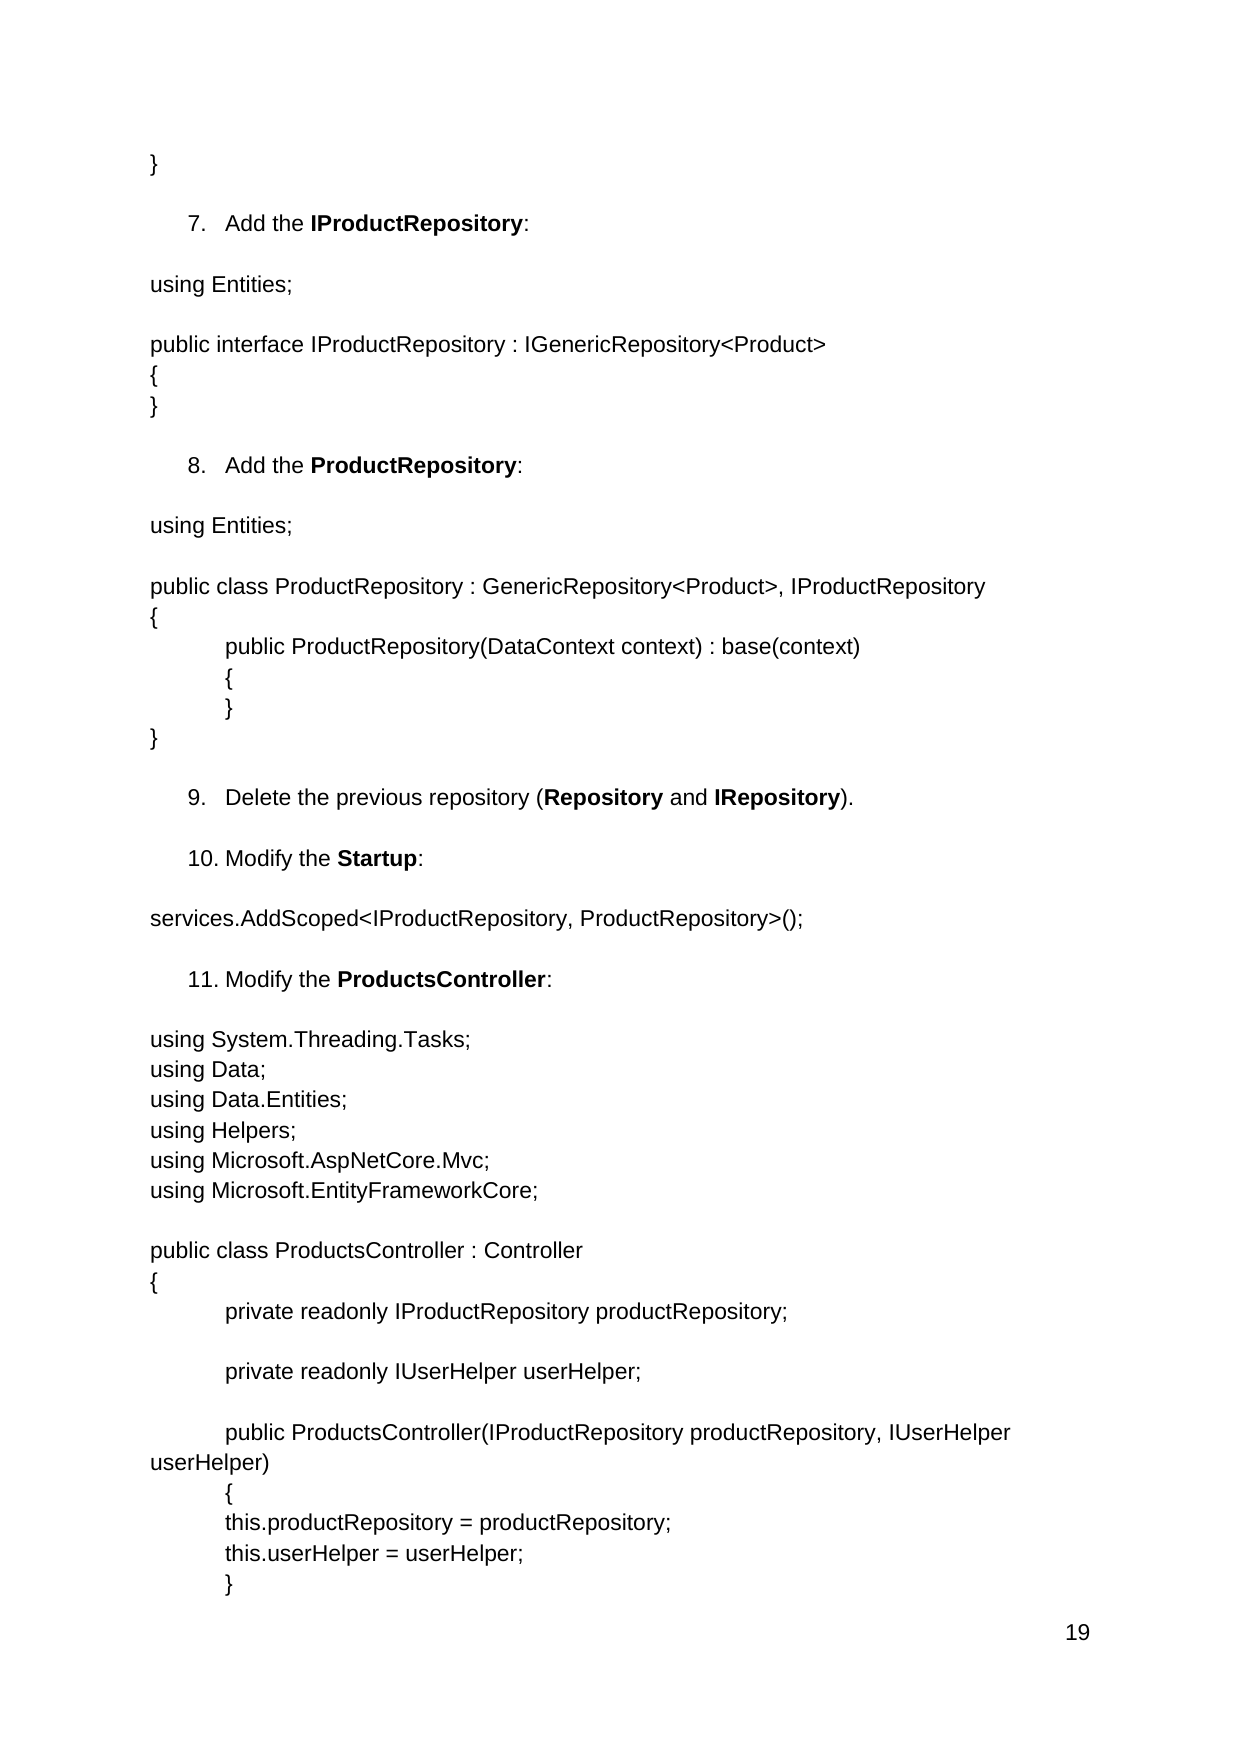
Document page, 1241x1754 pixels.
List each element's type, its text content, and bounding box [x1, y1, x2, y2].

text using Microsoft.EntityFrameworkCore; [150, 1177, 1090, 1203]
text public class ProductsController : Controller [150, 1237, 1090, 1264]
text { [150, 361, 1090, 388]
text public ProductRepository(DataContext context) : base(context) [150, 633, 1090, 660]
text private readonly IUserHelper userHelper; [150, 1358, 1090, 1385]
text } [150, 392, 1090, 418]
text } [150, 1570, 1090, 1596]
list Delete the previous repository (Repository and IRepository). [187, 784, 1090, 811]
list Add the IProductRepository: [187, 210, 1090, 237]
text using Data.Entities; [150, 1086, 1090, 1113]
text { [150, 663, 1090, 690]
text this.productRepository = productRepository; [150, 1509, 1090, 1536]
text using System.Threading.Tasks; [150, 1026, 1090, 1052]
text this.userHelper = userHelper; [150, 1539, 1090, 1566]
text public interface IProductRepository : IGenericRepository<Product> [150, 331, 1090, 358]
text public ProductsController(IProductRepository productRepository, IUserHelper userHelper) [150, 1419, 1090, 1475]
list Modify the Startup: [187, 845, 1090, 871]
text } [150, 694, 1090, 720]
text { [150, 1268, 1090, 1294]
text services.AddScoped<IProductRepository, ProductRepository>(); [150, 905, 1090, 932]
text using Entities; [150, 271, 1090, 297]
text using Helpers; [150, 1117, 1090, 1143]
text { [150, 603, 1090, 629]
text } [150, 724, 1090, 750]
text using Data; [150, 1056, 1090, 1083]
text using Microsoft.AspNetCore.Mvc; [150, 1147, 1090, 1173]
list Add the ProductRepository: [187, 452, 1090, 478]
text public class ProductRepository : GenericRepository<Product>, IProductRepository [150, 573, 1090, 599]
list Modify the ProductsController: [187, 966, 1090, 992]
text } [150, 150, 1090, 176]
text private readonly IProductRepository productRepository; [150, 1298, 1090, 1324]
text { [150, 1479, 1090, 1506]
text using Entities; [150, 512, 1090, 539]
